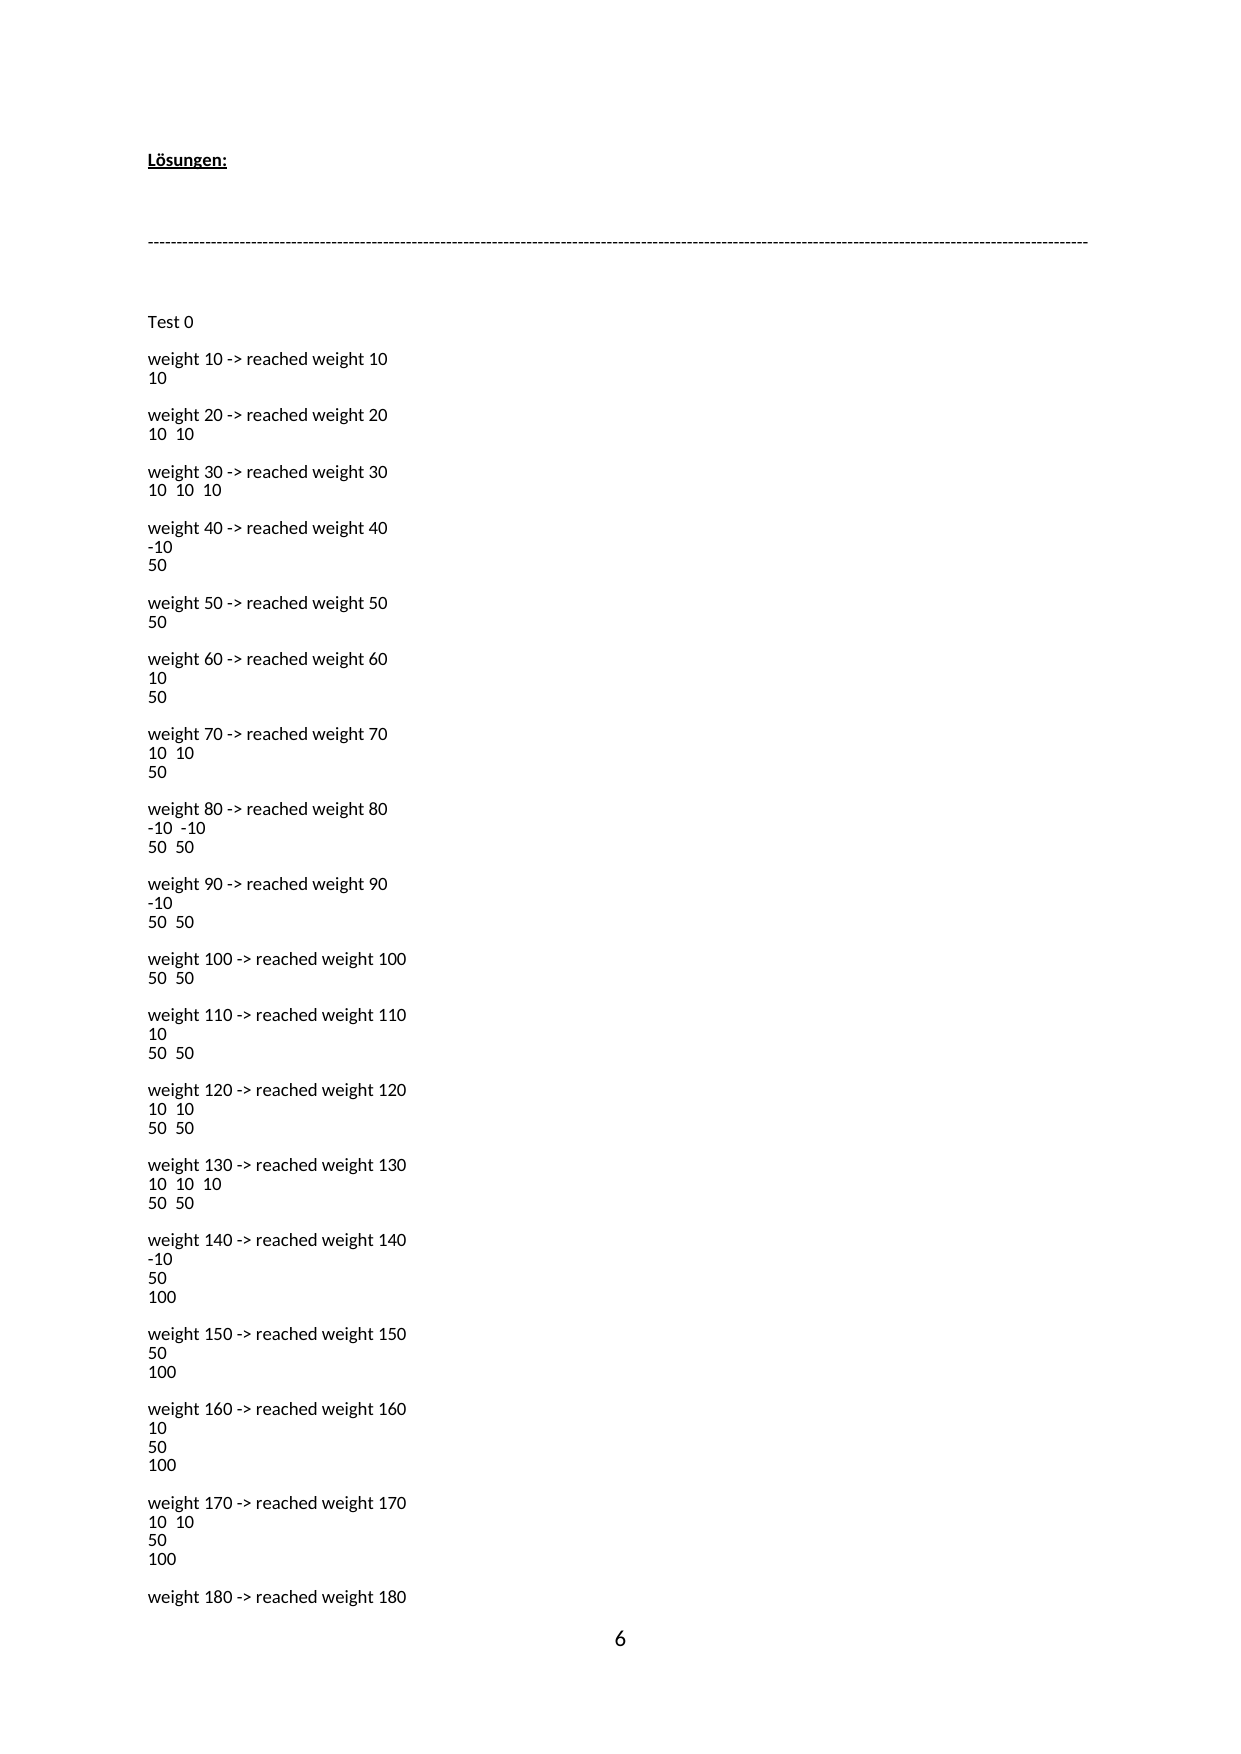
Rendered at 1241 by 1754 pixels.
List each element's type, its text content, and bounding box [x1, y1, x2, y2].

text 10 10 [148, 744, 1092, 763]
text 50 [148, 613, 1092, 632]
text 50 50 [148, 1044, 1092, 1063]
text 10 10 [148, 1513, 1092, 1532]
text weight 90 -> reached weight 90 [148, 876, 1092, 894]
text weight 150 -> reached weight 150 [148, 1326, 1092, 1344]
text Test 0 [148, 313, 1092, 332]
text 10 [148, 369, 1092, 388]
text -10 [148, 1251, 1092, 1269]
text weight 140 -> reached weight 140 [148, 1232, 1092, 1251]
text weight 50 -> reached weight 50 [148, 594, 1092, 613]
text 100 [148, 1363, 1092, 1382]
text -------------------------------------------------------------------------------------------------------------------------------------------------------------------- [148, 230, 1092, 253]
text weight 100 -> reached weight 100 [148, 951, 1092, 969]
text 50 [148, 557, 1092, 576]
text Lösungen: [148, 148, 1092, 171]
text 10 [148, 1026, 1092, 1044]
text weight 60 -> reached weight 60 [148, 651, 1092, 669]
text 50 [148, 688, 1092, 707]
text weight 110 -> reached weight 110 [148, 1007, 1092, 1026]
text 50 50 [148, 1194, 1092, 1213]
text 10 [148, 669, 1092, 688]
text weight 130 -> reached weight 130 [148, 1157, 1092, 1176]
text weight 160 -> reached weight 160 [148, 1401, 1092, 1419]
text weight 20 -> reached weight 20 [148, 407, 1092, 426]
text 50 50 [148, 1119, 1092, 1138]
text 10 10 [148, 1101, 1092, 1119]
text 10 10 [148, 426, 1092, 444]
text -10 [148, 538, 1092, 557]
text weight 30 -> reached weight 30 [148, 463, 1092, 482]
text weight 170 -> reached weight 170 [148, 1494, 1092, 1513]
text 50 [148, 1532, 1092, 1551]
text 10 10 10 [148, 482, 1092, 501]
text 50 [148, 763, 1092, 782]
text 50 50 [148, 913, 1092, 932]
text -10 [148, 894, 1092, 913]
text -10 -10 [148, 819, 1092, 838]
text weight 10 -> reached weight 10 [148, 351, 1092, 369]
text 50 50 [148, 969, 1092, 988]
text 50 [148, 1269, 1092, 1288]
text weight 40 -> reached weight 40 [148, 519, 1092, 538]
text 10 10 10 [148, 1176, 1092, 1194]
text weight 120 -> reached weight 120 [148, 1082, 1092, 1101]
text 50 [148, 1344, 1092, 1363]
text 100 [148, 1551, 1092, 1569]
text 100 [148, 1288, 1092, 1307]
text 100 [148, 1457, 1092, 1476]
text 50 [148, 1438, 1092, 1457]
text 50 50 [148, 838, 1092, 857]
text weight 70 -> reached weight 70 [148, 726, 1092, 744]
text weight 180 -> reached weight 180 [148, 1588, 1092, 1607]
text weight 80 -> reached weight 80 [148, 801, 1092, 819]
text 10 [148, 1419, 1092, 1438]
